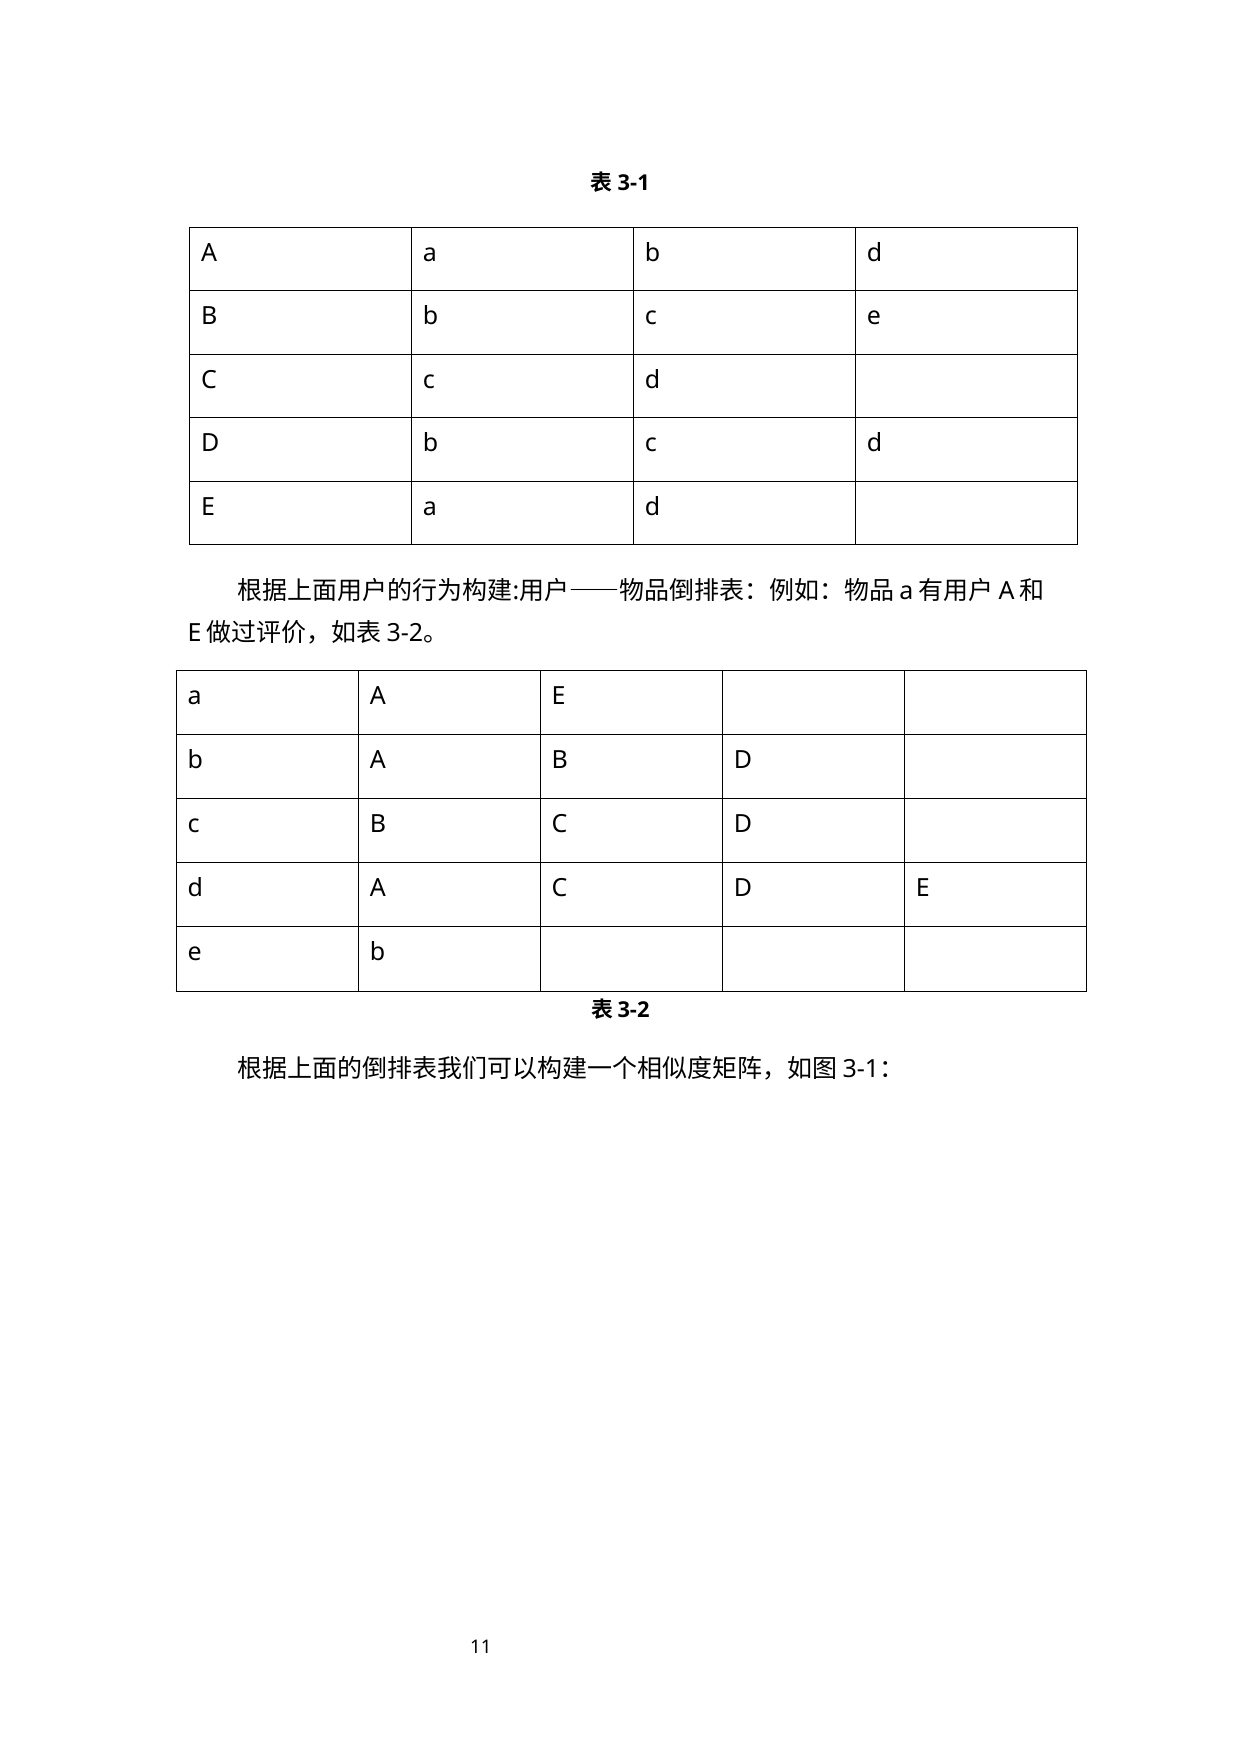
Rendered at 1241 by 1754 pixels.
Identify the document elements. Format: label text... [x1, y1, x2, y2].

table_header a [412, 228, 633, 290]
table_cell [856, 355, 1077, 417]
table_cell E [190, 482, 411, 544]
table_cell [905, 735, 1086, 798]
text 根据上面的倒排表我们可以构建一个相似度矩阵，如图3-1： [187, 1044, 1053, 1086]
table_cell [856, 482, 1077, 544]
table_cell d [634, 482, 855, 544]
table_header b [634, 228, 855, 290]
table_cell c [177, 799, 358, 862]
table_cell C [190, 355, 411, 417]
table_cell B [190, 291, 411, 354]
table_header d [856, 228, 1077, 290]
table_cell d [634, 355, 855, 417]
table_header [905, 671, 1086, 734]
table_cell d [177, 863, 358, 926]
table_cell C [541, 863, 722, 926]
table_cell [541, 927, 722, 991]
table_cell a [412, 482, 633, 544]
table_cell [905, 927, 1086, 991]
table_cell D [723, 799, 904, 862]
table_cell D [723, 863, 904, 926]
table_cell b [177, 735, 358, 798]
table_cell [723, 927, 904, 991]
table_cell A [359, 735, 540, 798]
table_cell D [190, 418, 411, 481]
table_cell c [634, 291, 855, 354]
table_header A [190, 228, 411, 290]
table_cell e [856, 291, 1077, 354]
table_cell B [541, 735, 722, 798]
table_cell b [412, 418, 633, 481]
table_header [723, 671, 904, 734]
table_cell e [177, 927, 358, 991]
table_cell d [856, 418, 1077, 481]
table_cell A [359, 863, 540, 926]
table_header a [177, 671, 358, 734]
table_cell D [723, 735, 904, 798]
table_header E [541, 671, 722, 734]
table_cell b [412, 291, 633, 354]
table_cell B [359, 799, 540, 862]
table_cell c [412, 355, 633, 417]
text 表3-2 [187, 992, 1053, 1023]
table_header A [359, 671, 540, 734]
table_cell E [905, 863, 1086, 926]
table_cell C [541, 799, 722, 862]
text 根据上面用户的行为构建:用户——物品倒排表：例如：物品a有用户A和E做过评价，如表3-2。 [187, 217, 1053, 649]
table_cell b [359, 927, 540, 991]
table_cell [905, 799, 1086, 862]
text 表 3-1 [187, 164, 1053, 196]
table_cell c [634, 418, 855, 481]
